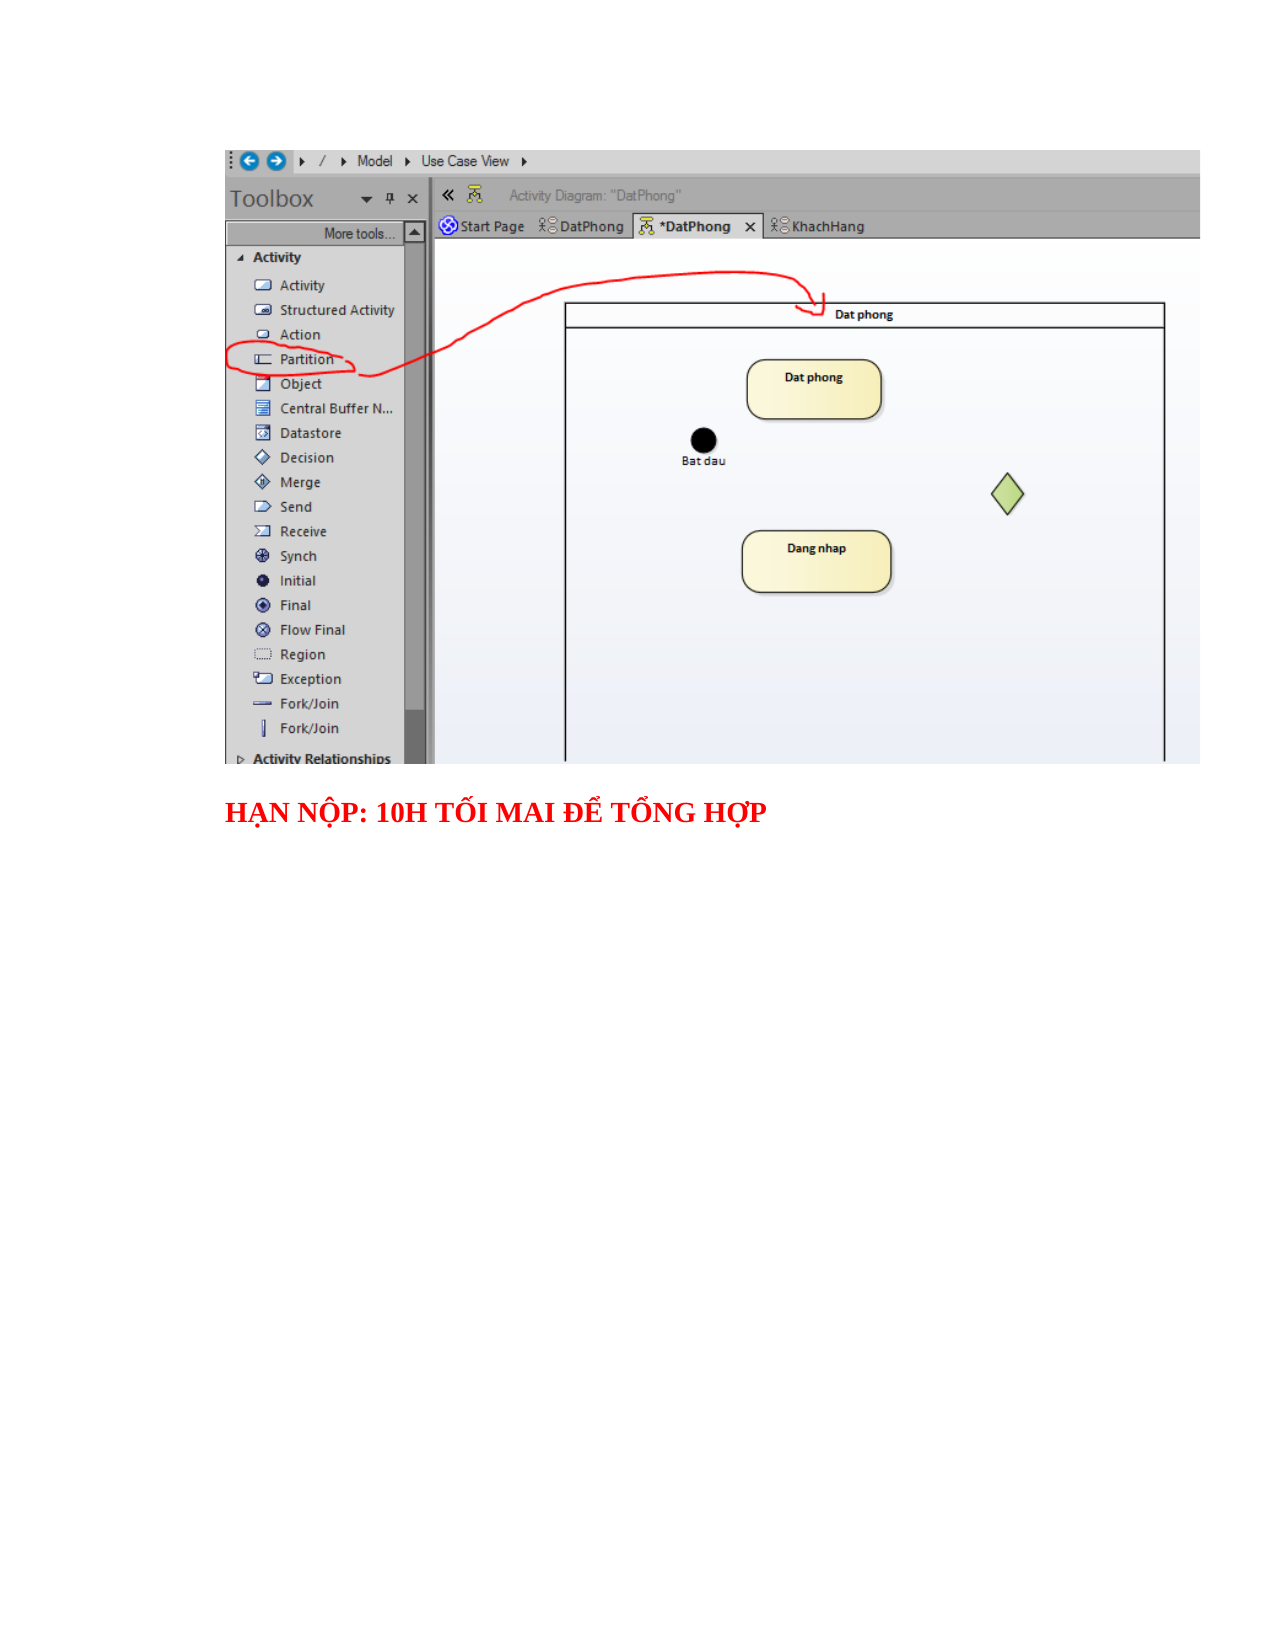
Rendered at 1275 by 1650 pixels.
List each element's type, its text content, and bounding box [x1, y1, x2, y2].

list HẠN NỘP: 10H TỐI MAI ĐỂ TỔNG HỢP [225, 796, 1125, 829]
picture [225, 150, 1200, 764]
